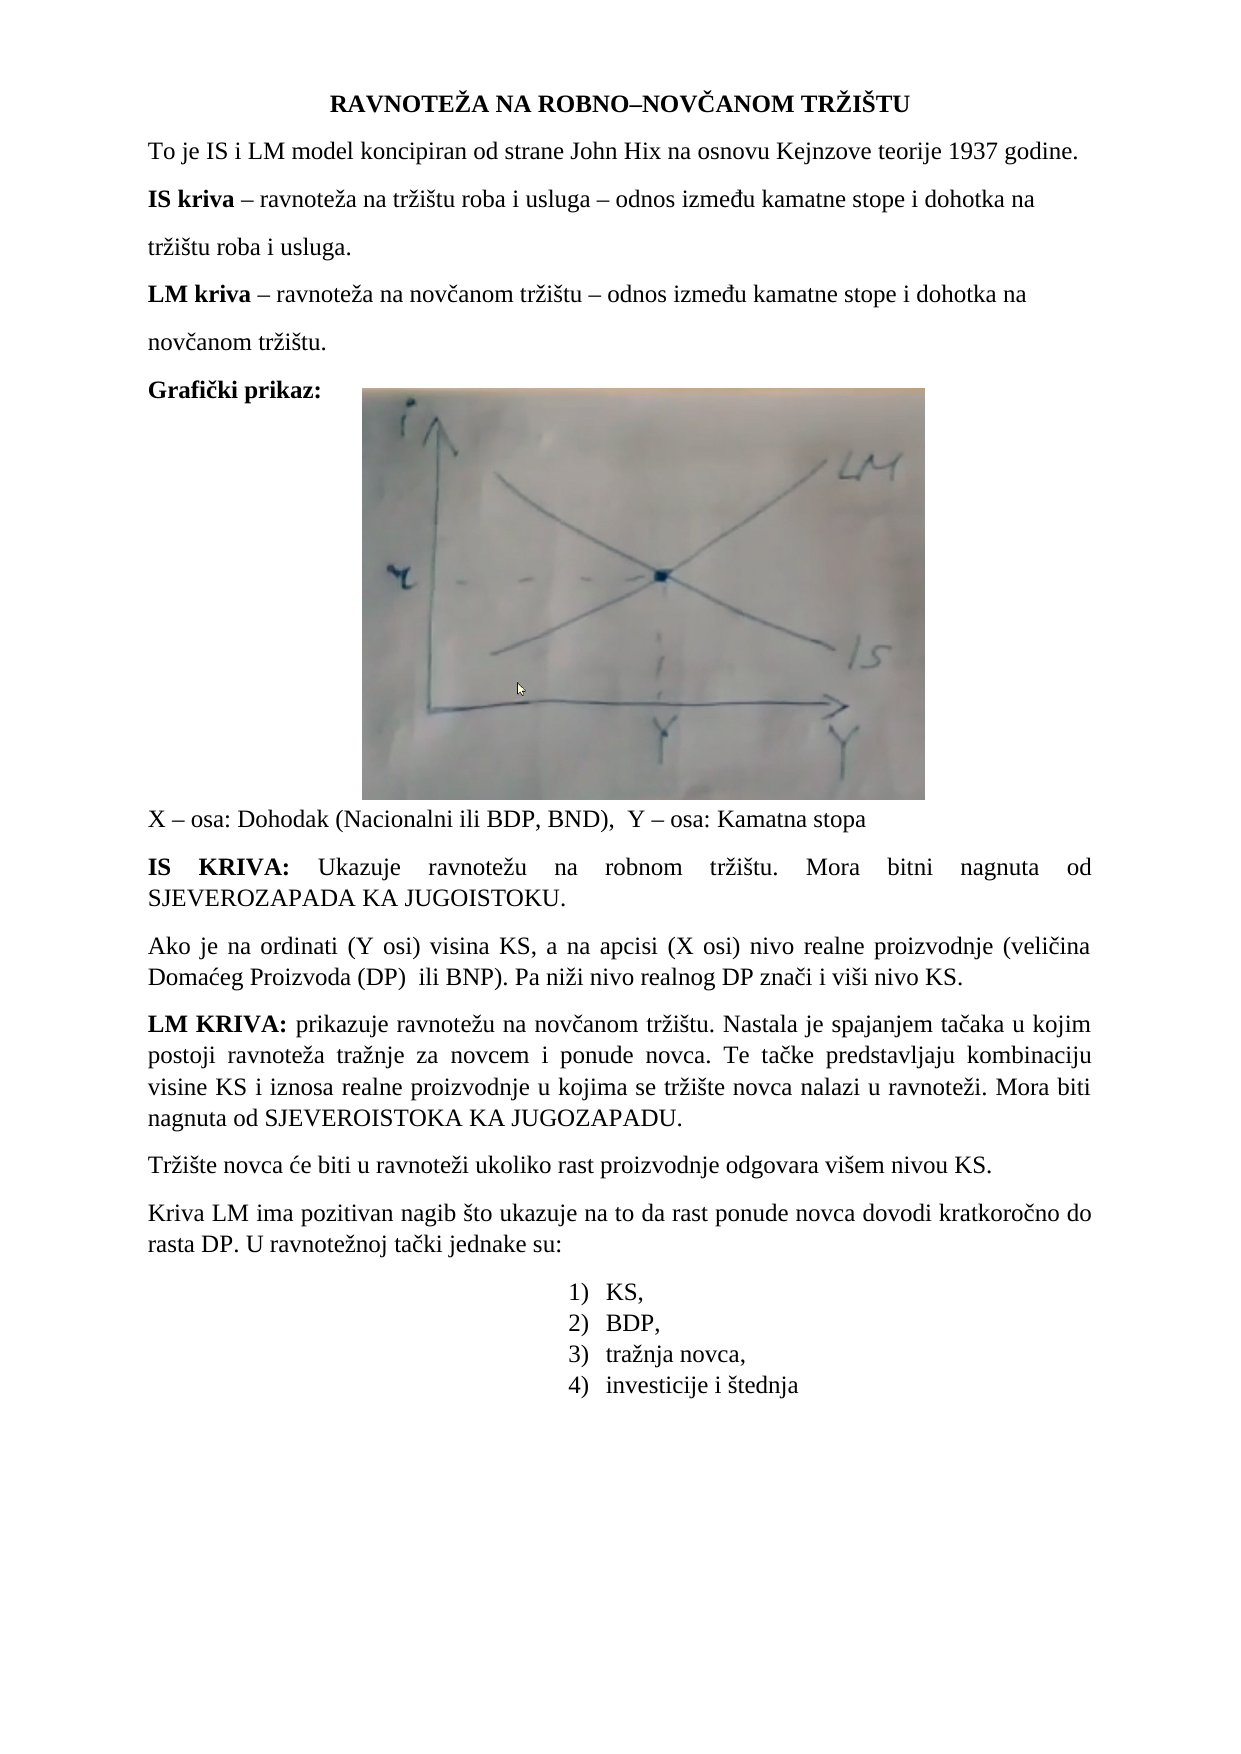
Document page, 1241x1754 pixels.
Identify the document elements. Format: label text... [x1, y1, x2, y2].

text Kriva LM ima pozitivan nagib što ukazuje na to da rast ponude novca dovodi kratkoročno do rasta DP. U ravnotežnoj tački jednake su: [148, 1198, 1092, 1258]
list BDP, [568, 1308, 1092, 1337]
text tržištu roba i usluga. [148, 232, 1092, 261]
text novčanom tržištu. [148, 327, 1092, 356]
text To je IS i LM model koncipiran od strane John Hix na osnovu Kejnzove teorije 1937 godine. [148, 136, 1092, 165]
text Tržište novca će biti u ravnoteži ukoliko rast proizvodnje odgovara višem nivou KS. [148, 1150, 1092, 1179]
list KS, [568, 1277, 1092, 1306]
text IS kriva – ravnoteža na tržištu roba i usluga – odnos između kamatne stope i dohotka na [148, 184, 1092, 213]
list tražnja novca, [568, 1339, 1092, 1368]
text RAVNOTEŽA NA ROBNO–NOVČANOM TRŽIŠTU [148, 89, 1092, 117]
list investicije i štednja [568, 1370, 1092, 1399]
text Grafički prikaz: [148, 375, 1092, 404]
text LM KRIVA: prikazuje ravnotežu na novčanom tržištu. Nastala je spajanjem tačaka u kojim postoji ravnoteža tražnje za novcem i ponude novca. Te tačke predstavljaju kombinaciju visine KS i iznosa realne proizvodnje u kojima se tržište novca nalazi u ravnoteži. Mora biti nagnuta od SJEVEROISTOKA KA JUGOZAPADU. [148, 1009, 1092, 1131]
picture [362, 388, 925, 800]
text Ako je na ordinati (Y osi) visina KS, a na apcisi (X osi) nivo realne proizvodnje (veličina Domaćeg Proizvoda (DP) ili BNP). Pa niži nivo realnog DP znači i viši nivo KS. [148, 931, 1092, 991]
text LM kriva – ravnoteža na novčanom tržištu – odnos između kamatne stope i dohotka na [148, 279, 1092, 308]
text X – osa: Dohodak (Nacionalni ili BDP, BND), Y – osa: Kamatna stopa [148, 804, 1092, 833]
text IS KRIVA: Ukazuje ravnotežu na robnom tržištu. Mora bitni nagnuta od SJEVEROZAPADA KA JUGOISTOKU. [148, 852, 1092, 912]
